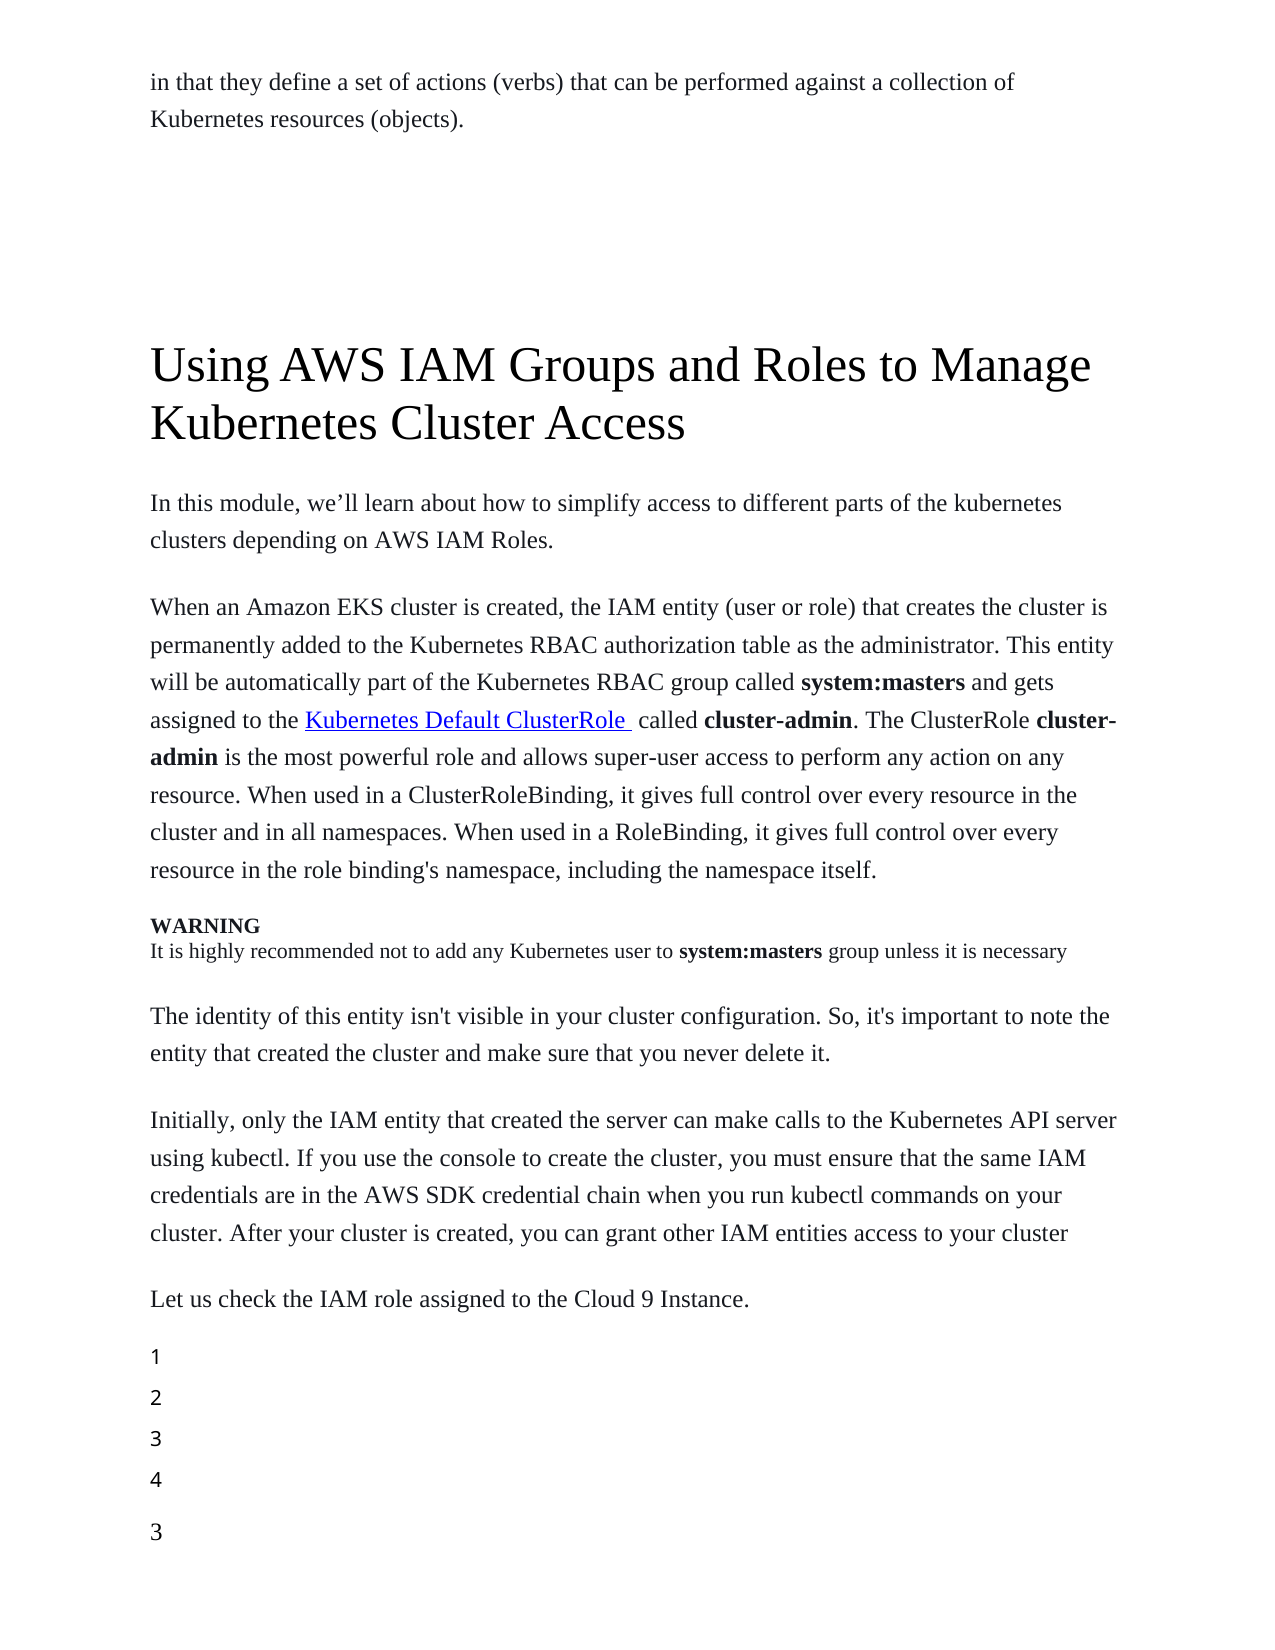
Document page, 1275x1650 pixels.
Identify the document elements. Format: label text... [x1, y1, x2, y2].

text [150, 58, 1125, 133]
text Initially, only the IAM entity that created the server can make calls to the Kubernetes API server using kubectl. If you use the console to create the cluster, you must ensure that the same IAM credentials are in the AWS SDK credential chain when you run kubectl commands on your cluster. After your cluster is created, you can grant other IAM entities access to your cluster [150, 1096, 1125, 1246]
text When an Amazon EKS cluster is created, the IAM entity (user or role) that creates the cluster is permanently added to the Kubernetes RBAC authorization table as the administrator. This entity will be automatically part of the Kubernetes RBAC group called system:masters and gets assigned to the Kubernetes Default ClusterRole called cluster-admin. The ClusterRole cluster-admin is the most powerful role and allows super-user access to perform any action on any resource. When used in a ClusterRoleBinding, it gives full control over every resource in the cluster and in all namespaces. When used in a RoleBinding, it gives full control over every resource in the role binding's namespace, including the namespace itself. [150, 583, 1125, 883]
text 3 [150, 1424, 1125, 1453]
text Using AWS IAM Groups and Roles to Manage Kubernetes Cluster Access [150, 335, 1125, 450]
text 1 [150, 1342, 1125, 1371]
text It is highly recommended not to add any Kubernetes user to system:masters group unless it is necessary [150, 938, 1125, 963]
text 4 [150, 1465, 1125, 1493]
text The identity of this entity isn't visible in your cluster configuration. So, it's important to note the entity that created the cluster and make sure that you never delete it. [150, 992, 1125, 1067]
text Let us check the IAM role assigned to the Cloud 9 Instance. [150, 1276, 1125, 1313]
text WARNING [150, 913, 1125, 938]
text 2 [150, 1383, 1125, 1412]
text In this module, we’ll learn about how to simplify access to different parts of the kubernetes clusters depending on AWS IAM Roles. [150, 479, 1125, 554]
